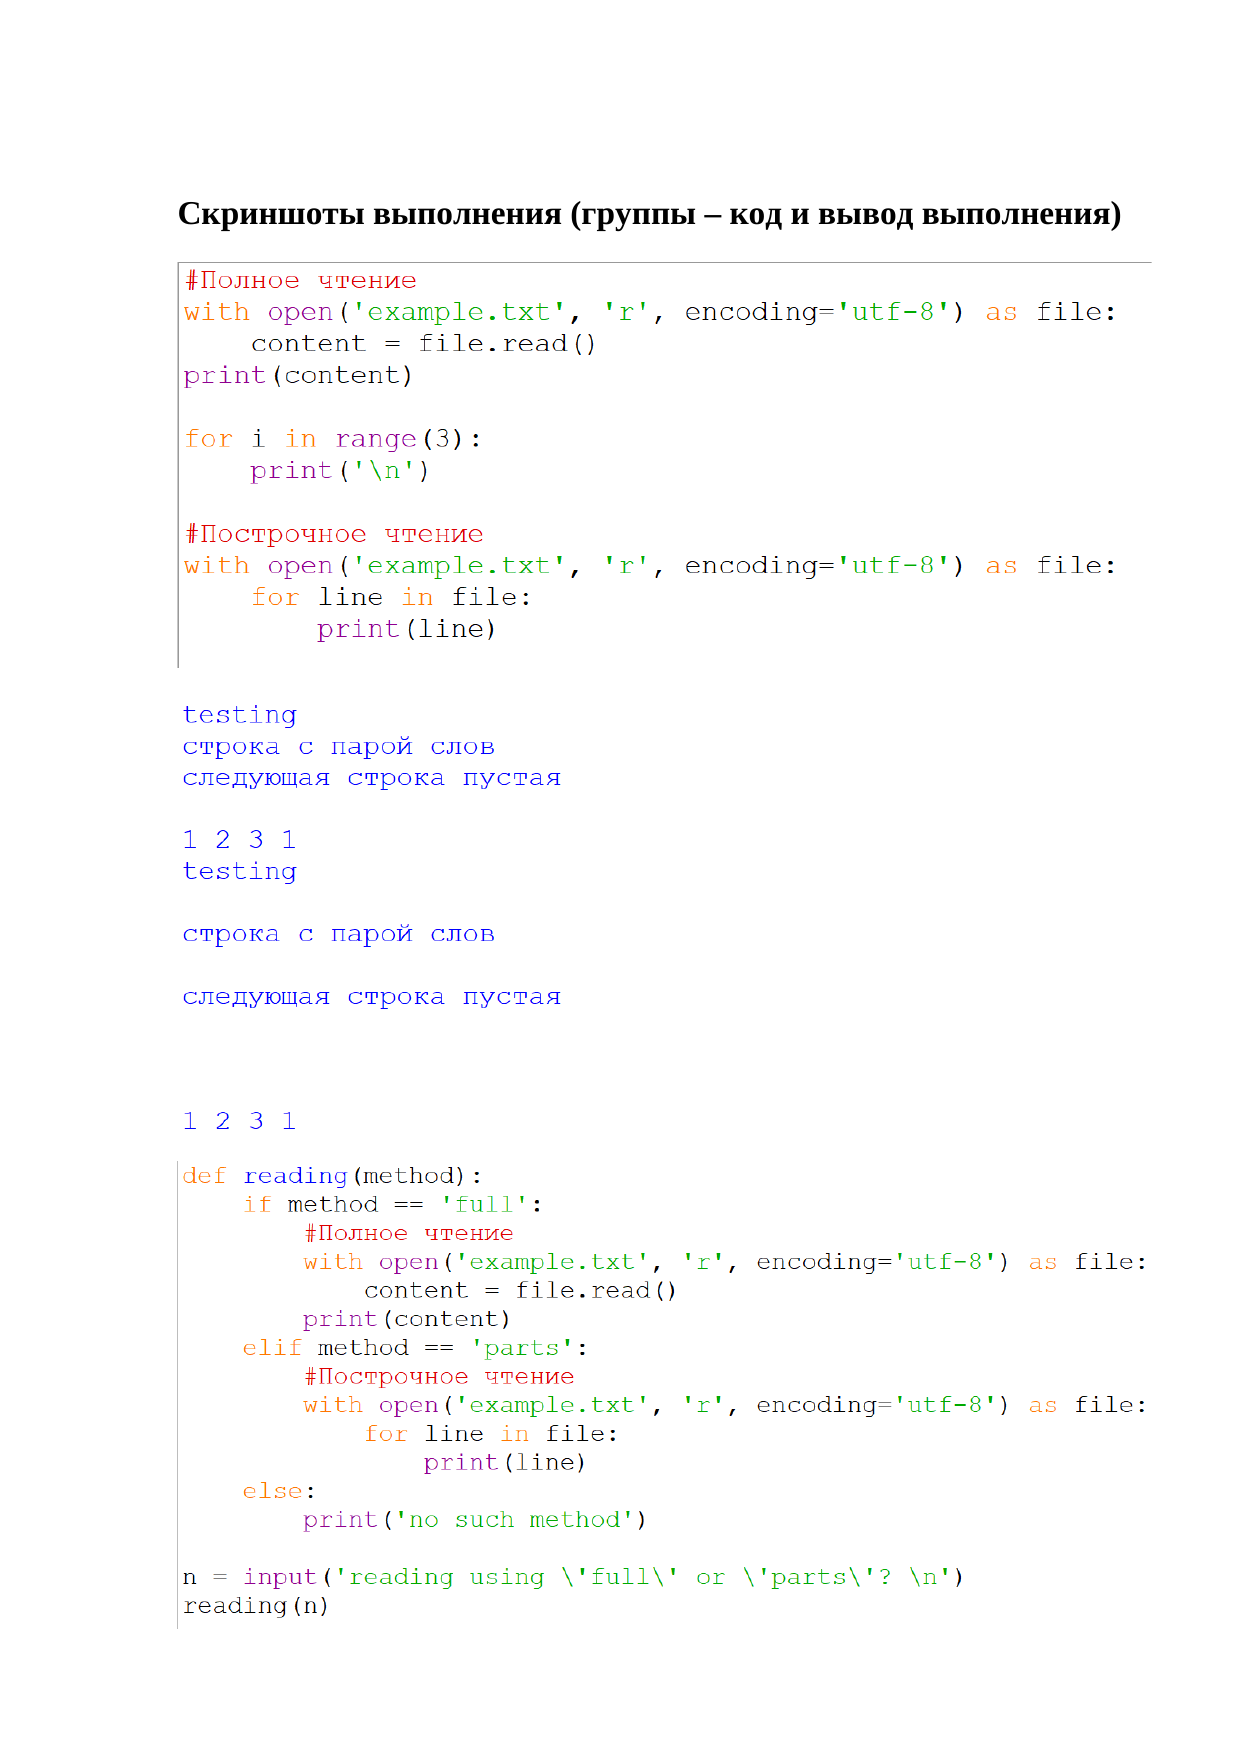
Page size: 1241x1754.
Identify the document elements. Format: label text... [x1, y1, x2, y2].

picture [177, 262, 1152, 668]
picture [177, 1161, 1152, 1629]
picture [177, 696, 607, 1133]
text Скриншоты выполнения (группы – код и вывод выполнения) [177, 193, 1152, 232]
